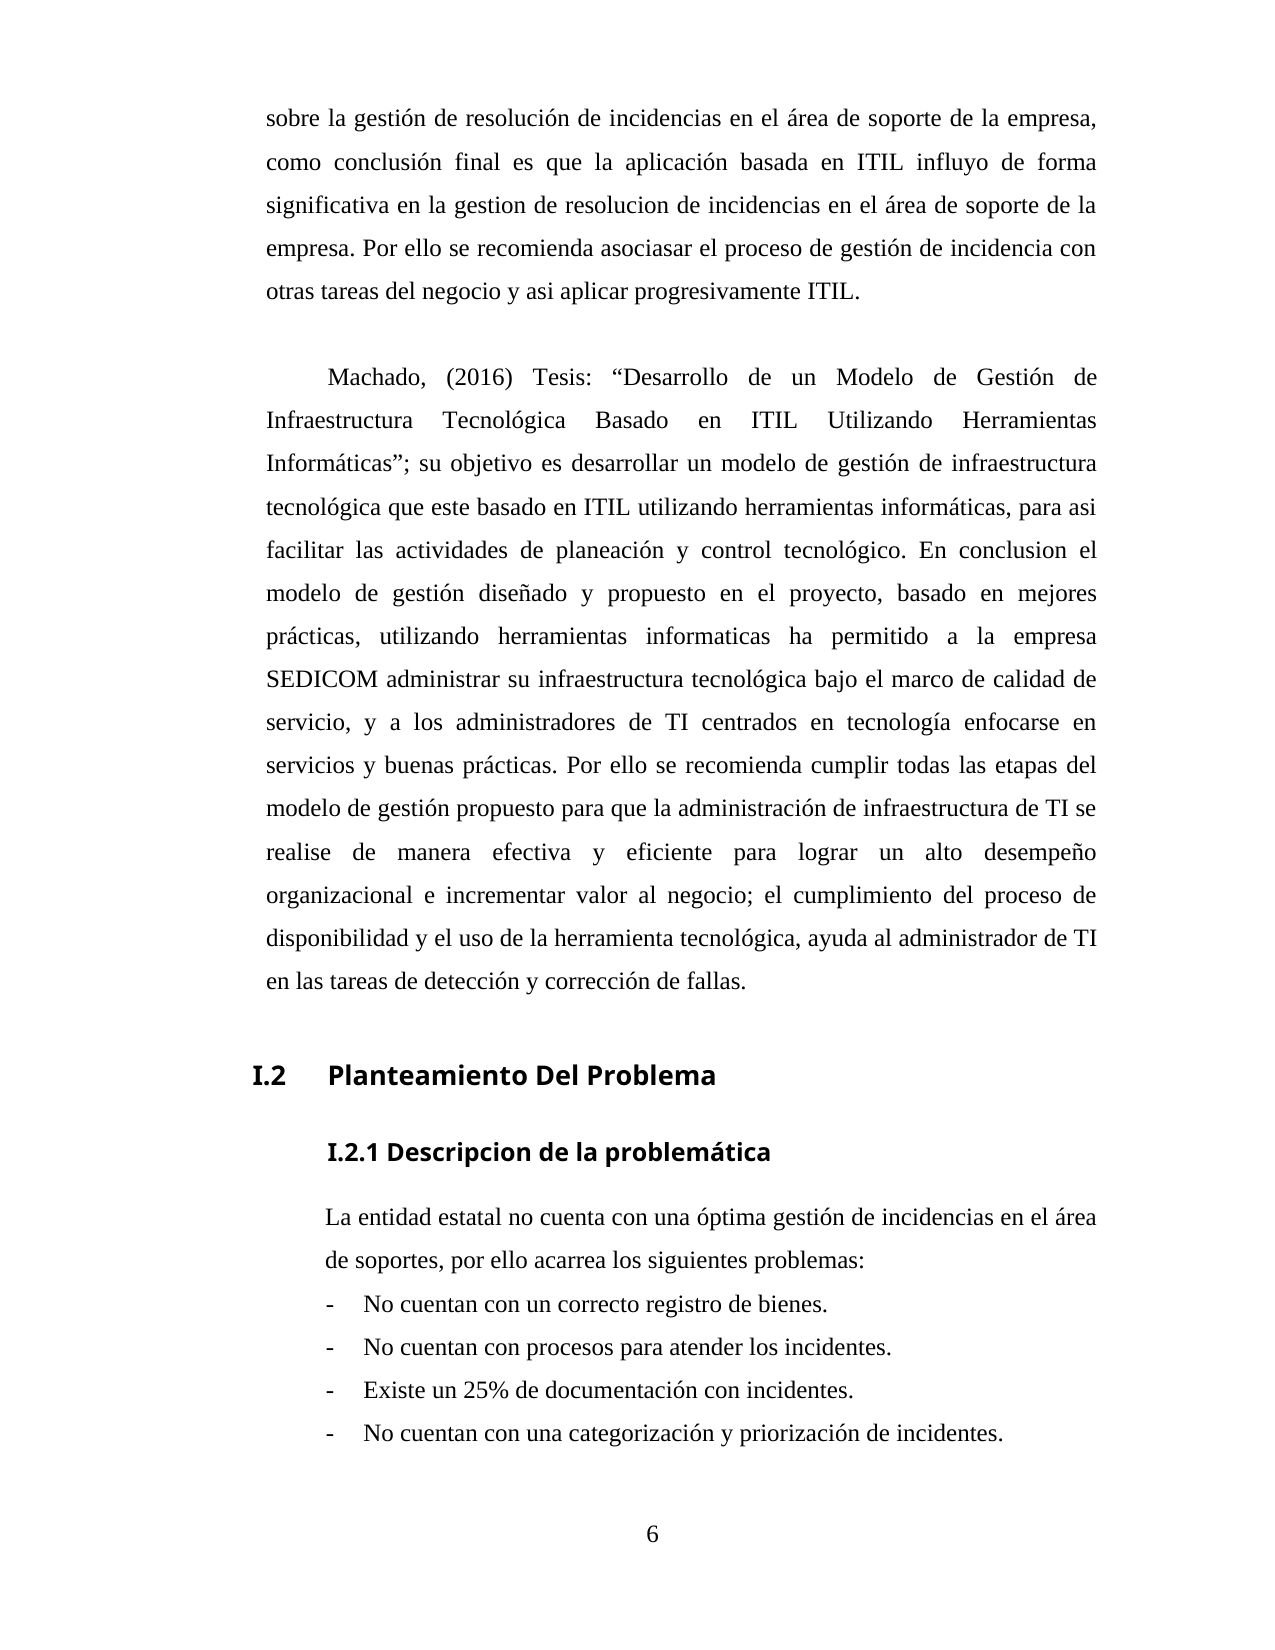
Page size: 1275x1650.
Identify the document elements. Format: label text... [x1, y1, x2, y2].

subtitle I.2 Planteamiento Del Problema [177, 1056, 1098, 1093]
text La entidad estatal no cuenta con una óptima gestión de incidencias en el área de soportes, por ello acarrea los siguientes problemas: [177, 1202, 1098, 1274]
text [177, 103, 1098, 305]
text Machado, (2016) Tesis: “Desarrollo de un Modelo de Gestión de Infraestructura Tecnológica Basado en ITIL Utilizando Herramientas Informáticas”; su objetivo es desarrollar un modelo de gestión de infraestructura tecnológica que este basado en ITIL utilizando herramientas informáticas, para asi facilitar las actividades de planeación y control tecnológico. En conclusion el modelo de gestión diseñado y propuesto en el proyecto, basado en mejores prácticas, utilizando herramientas informaticas ha permitido a la empresa SEDICOM administrar su infraestructura tecnológica bajo el marco de calidad de servicio, y a los administradores de TI centrados en tecnología enfocarse en servicios y buenas prácticas. Por ello se recomienda cumplir todas las etapas del modelo de gestión propuesto para que la administración de infraestructura de TI se realise de manera efectiva y eficiente para lograr un alto desempeño organizacional e incrementar valor al negocio; el cumplimiento del proceso de disponibilidad y el uso de la herramienta tecnológica, ayuda al administrador de TI en las tareas de detección y corrección de fallas. [177, 362, 1098, 995]
list No cuentan con una categorización y priorización de incidentes. [326, 1418, 1098, 1447]
list No cuentan con un correcto registro de bienes. [326, 1289, 1098, 1317]
list Existe un 25% de documentación con incidentes. [326, 1375, 1098, 1404]
list No cuentan con procesos para atender los incidentes. [326, 1332, 1098, 1361]
subtitle I.2.1 Descripcion de la problemática [177, 1134, 1098, 1168]
